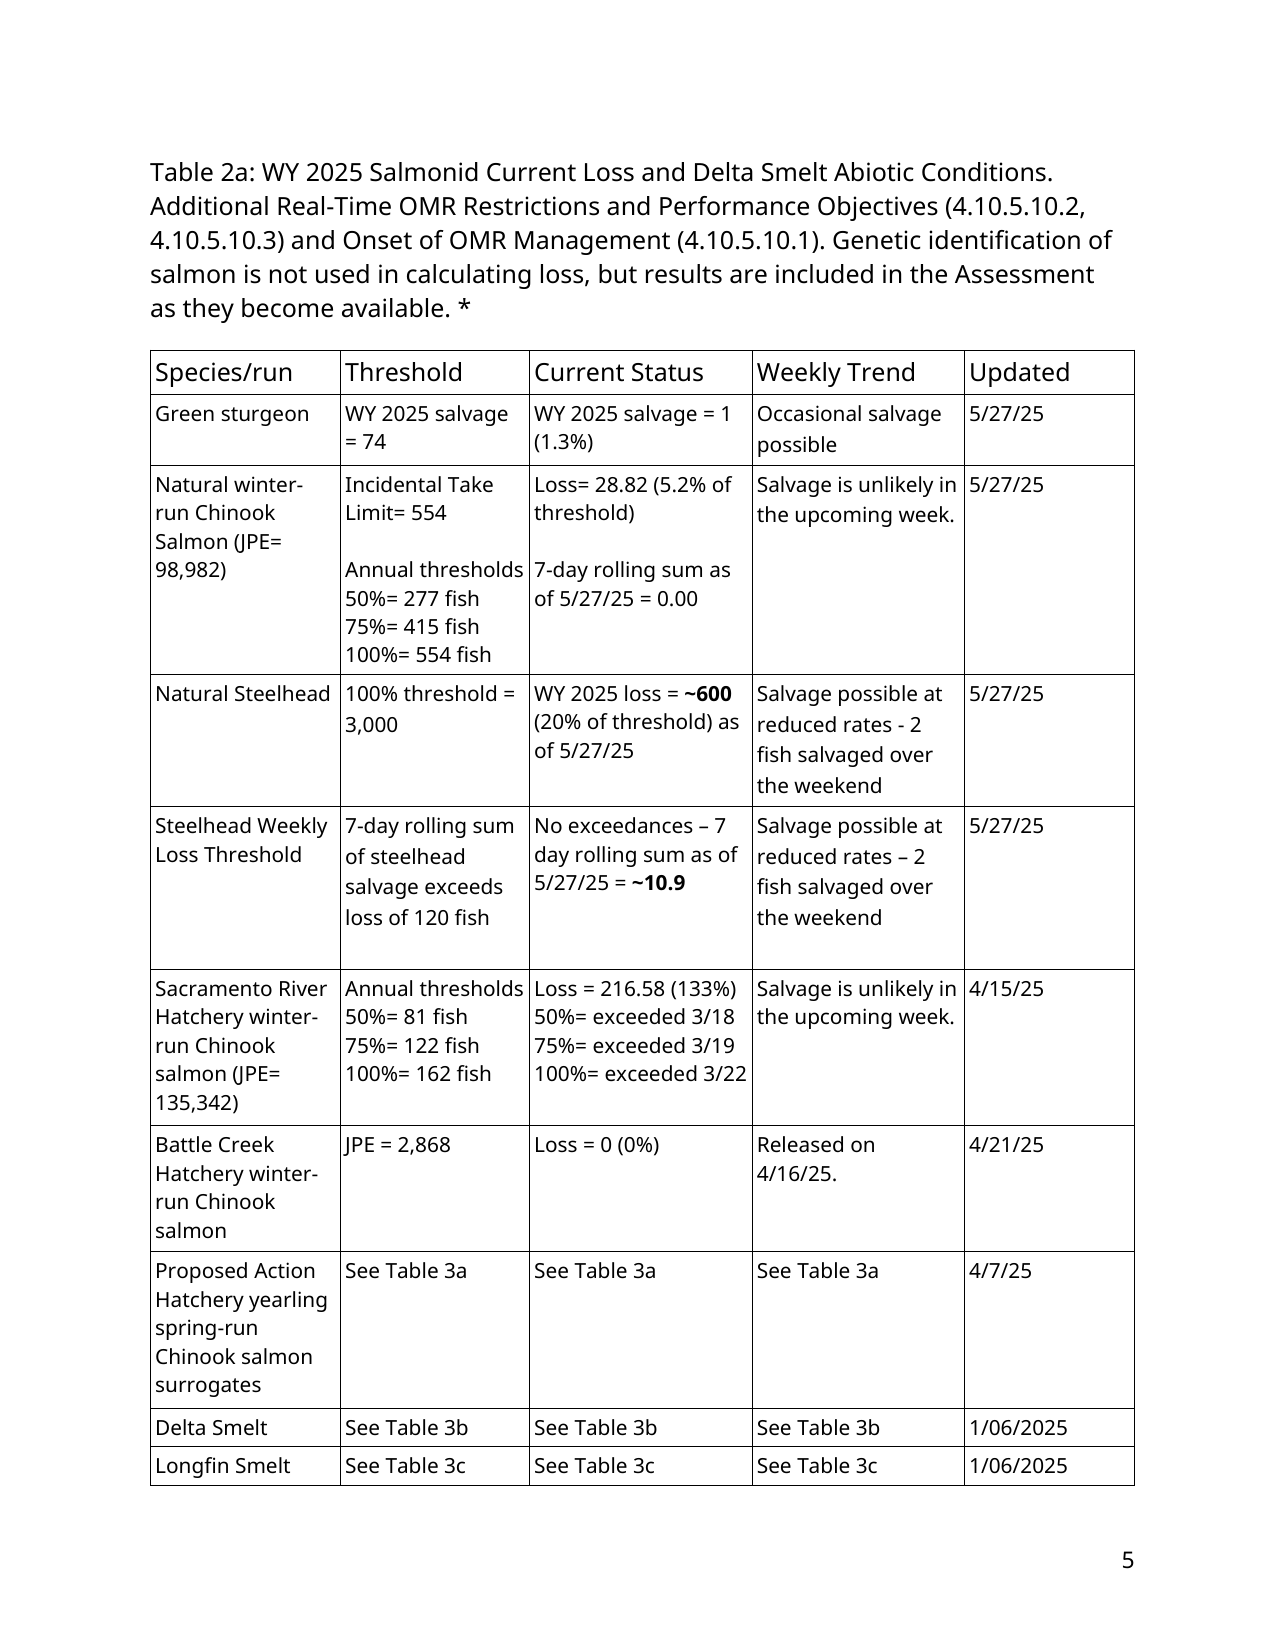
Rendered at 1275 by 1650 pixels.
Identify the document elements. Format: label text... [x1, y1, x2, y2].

table_cell Loss = 0 (0%) [530, 1126, 752, 1251]
table_cell See Table 3b [341, 1409, 529, 1446]
table_cell 4/21/25 [965, 1126, 1134, 1251]
table_cell 5/27/25 [965, 395, 1134, 464]
table_cell See Table 3a [341, 1252, 529, 1408]
table_cell Sacramento River Hatchery winter-run Chinook salmon (JPE= 135,342) [151, 970, 340, 1125]
table_cell Steelhead Weekly Loss Threshold [151, 807, 340, 968]
table_cell Loss= 28.82 (5.2% of threshold) 7-day rolling sum as of 5/27/25 = 0.00 [530, 466, 752, 673]
table_cell Salvage is unlikely in the upcoming week. [753, 970, 964, 1125]
table_cell 1/06/2025 [965, 1409, 1134, 1446]
table_header Threshold [341, 351, 529, 393]
table_cell See Table 3c [753, 1447, 964, 1484]
table_cell 1/06/2025 [965, 1447, 1134, 1484]
title Table 2a: WY 2025 Salmonid Current Loss and Delta Smelt Abiotic Conditions. Additional Real-Time OMR Restrictions and Performance Objectives (4.10.5.10.2, 4.10.5.10.3) and Onset of OMR Management (4.10.5.10.1). Genetic identification of salmon is not used in calculating loss, but results are included in the Assessment as they become available. * [150, 154, 1125, 324]
table_header Updated [965, 351, 1134, 393]
table_cell Annual thresholds 50%= 81 fish 75%= 122 fish 100%= 162 fish [341, 970, 529, 1125]
table_cell Incidental Take Limit= 554 Annual thresholds 50%= 277 fish 75%= 415 fish 100%= 554 fish [341, 466, 529, 673]
table_cell Natural Steelhead [151, 675, 340, 806]
table_cell See Table 3a [530, 1252, 752, 1408]
table_cell Salvage possible at reduced rates - 2 fish salvaged over the weekend [753, 675, 964, 806]
table_header Current Status [530, 351, 752, 393]
table_cell Natural winter-run Chinook Salmon (JPE= 98,982) [151, 466, 340, 673]
table_header Weekly Trend [753, 351, 964, 393]
table_cell JPE = 2,868 [341, 1126, 529, 1251]
table_cell Loss = 216.58 (133%) 50%= exceeded 3/18 75%= exceeded 3/19 100%= exceeded 3/22 [530, 970, 752, 1125]
table_cell 4/7/25 [965, 1252, 1134, 1408]
table_cell See Table 3a [753, 1252, 964, 1408]
table_cell Released on 4/16/25. [753, 1126, 964, 1251]
table_cell Longfin Smelt [151, 1447, 340, 1484]
table_cell 5/27/25 [965, 807, 1134, 968]
table_cell See Table 3b [530, 1409, 752, 1446]
table_cell WY 2025 salvage = 1 (1.3%) [530, 395, 752, 464]
table_cell 5/27/25 [965, 466, 1134, 673]
table_cell Battle Creek Hatchery winter-run Chinook salmon [151, 1126, 340, 1251]
table_cell Salvage possible at reduced rates – 2 fish salvaged over the weekend [753, 807, 964, 968]
table_cell See Table 3b [753, 1409, 964, 1446]
table_cell 5/27/25 [965, 675, 1134, 806]
table_cell See Table 3c [530, 1447, 752, 1484]
table_cell Occasional salvage possible [753, 395, 964, 464]
table_cell Proposed Action Hatchery yearling spring-run Chinook salmon surrogates [151, 1252, 340, 1408]
table_cell 100% threshold = 3,000 [341, 675, 529, 806]
table_cell Delta Smelt [151, 1409, 340, 1446]
table_cell WY 2025 salvage = 74 [341, 395, 529, 464]
table_cell Green sturgeon [151, 395, 340, 464]
table_header Species/run [151, 351, 340, 393]
table_cell 4/15/25 [965, 970, 1134, 1125]
table_cell WY 2025 loss = ~600 (20% of threshold) as of 5/27/25 [530, 675, 752, 806]
table_cell No exceedances – 7 day rolling sum as of 5/27/25 = ~10.9 [530, 807, 752, 968]
table_cell 7-day rolling sum of steelhead salvage exceeds loss of 120 fish [341, 807, 529, 968]
table_cell Salvage is unlikely in the upcoming week. [753, 466, 964, 673]
table_cell See Table 3c [341, 1447, 529, 1484]
